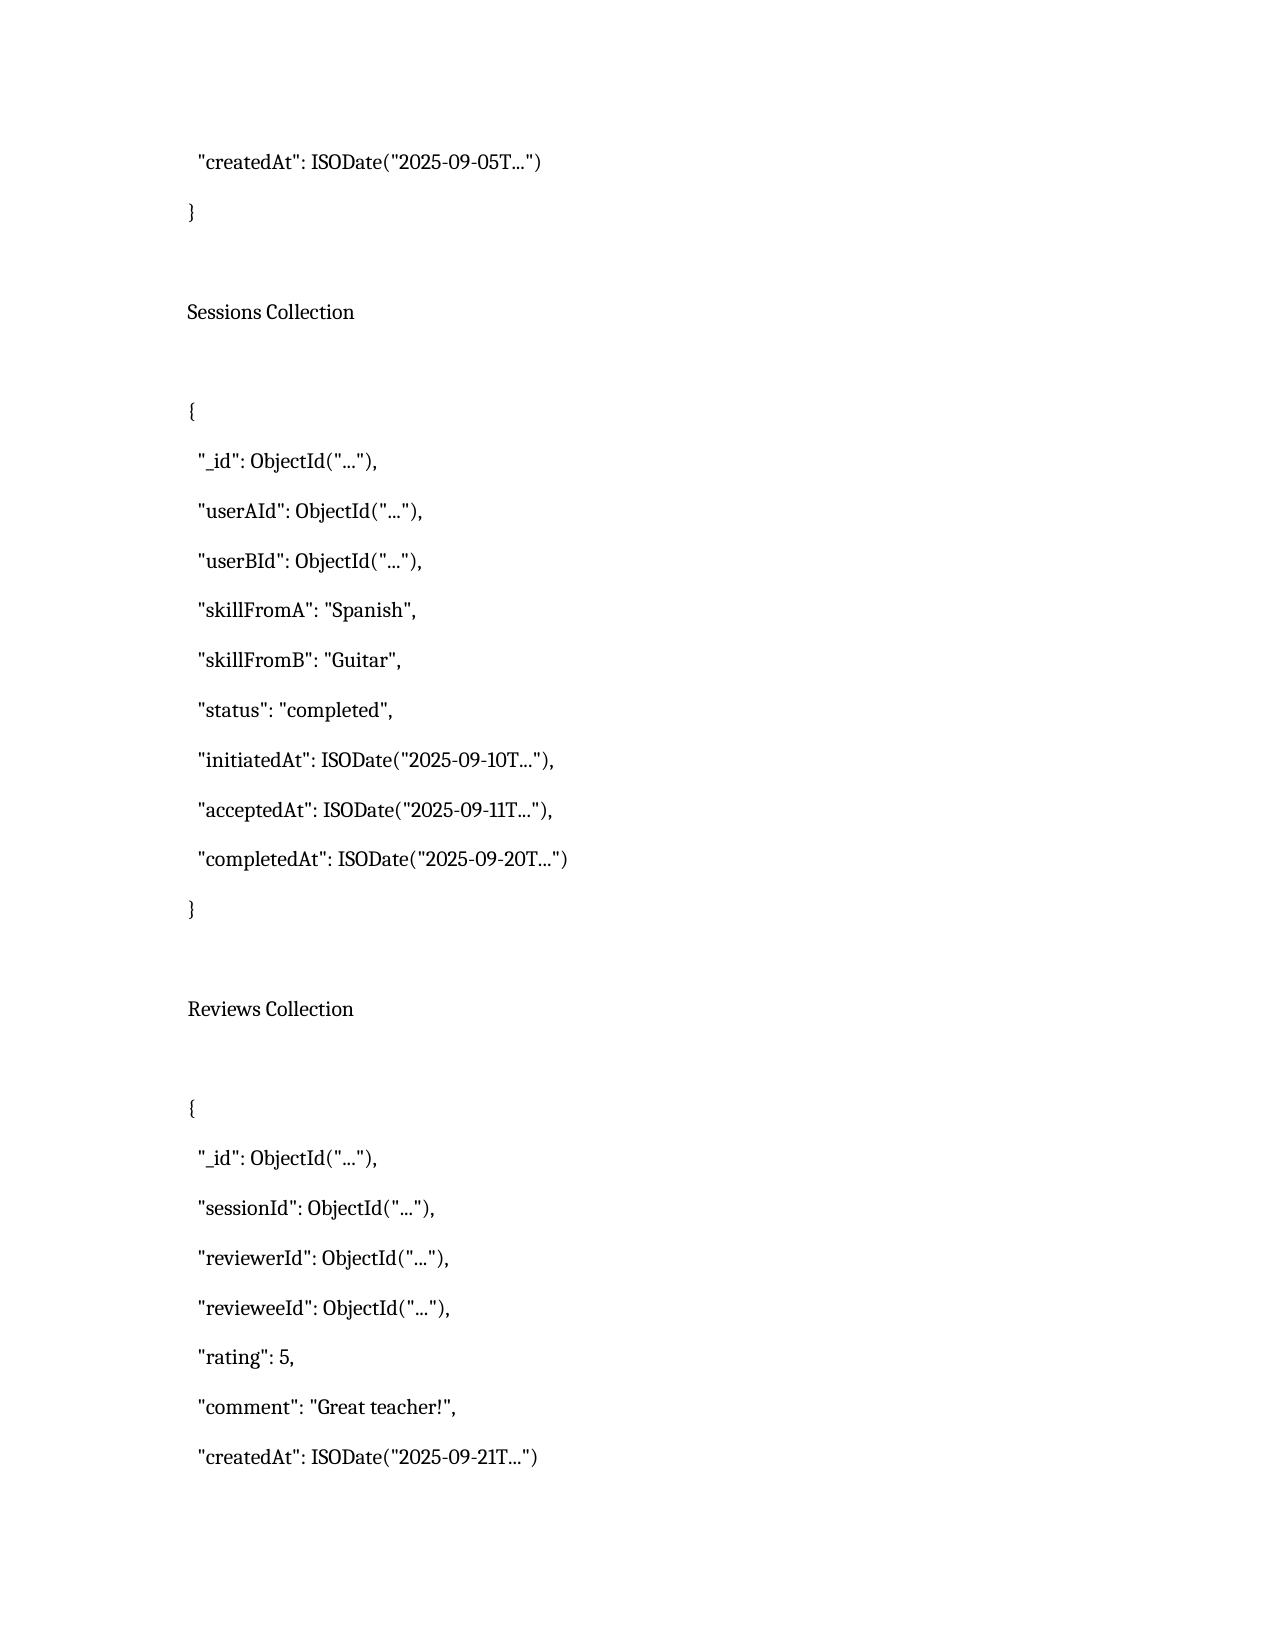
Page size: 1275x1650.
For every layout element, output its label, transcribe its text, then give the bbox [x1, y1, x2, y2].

text { [187, 399, 1087, 424]
text "status": "completed", [187, 698, 1087, 723]
text "skillFromA": "Spanish", [187, 598, 1087, 623]
text "skillFromB": "Guitar", [187, 648, 1087, 673]
text "_id": ObjectId("..."), [187, 449, 1087, 474]
text } [187, 200, 1087, 225]
text "createdAt": ISODate("2025-09-21T...") [187, 1444, 1087, 1470]
text "_id": ObjectId("..."), [187, 1146, 1087, 1171]
text "sessionId": ObjectId("..."), [187, 1196, 1087, 1221]
text "initiatedAt": ISODate("2025-09-10T..."), [187, 747, 1087, 773]
text "comment": "Great teacher!", [187, 1395, 1087, 1420]
text } [187, 897, 1087, 922]
text "revieweeId": ObjectId("..."), [187, 1295, 1087, 1320]
text Reviews Collection [187, 996, 1087, 1022]
text "rating": 5, [187, 1345, 1087, 1370]
text Sessions Collection [187, 299, 1087, 324]
text "acceptedAt": ISODate("2025-09-11T..."), [187, 797, 1087, 822]
text "completedAt": ISODate("2025-09-20T...") [187, 847, 1087, 872]
text { [187, 1096, 1087, 1121]
text "userAId": ObjectId("..."), [187, 498, 1087, 524]
text "userBId": ObjectId("..."), [187, 548, 1087, 573]
text "createdAt": ISODate("2025-09-05T...") [187, 150, 1087, 175]
text "reviewerId": ObjectId("..."), [187, 1245, 1087, 1271]
